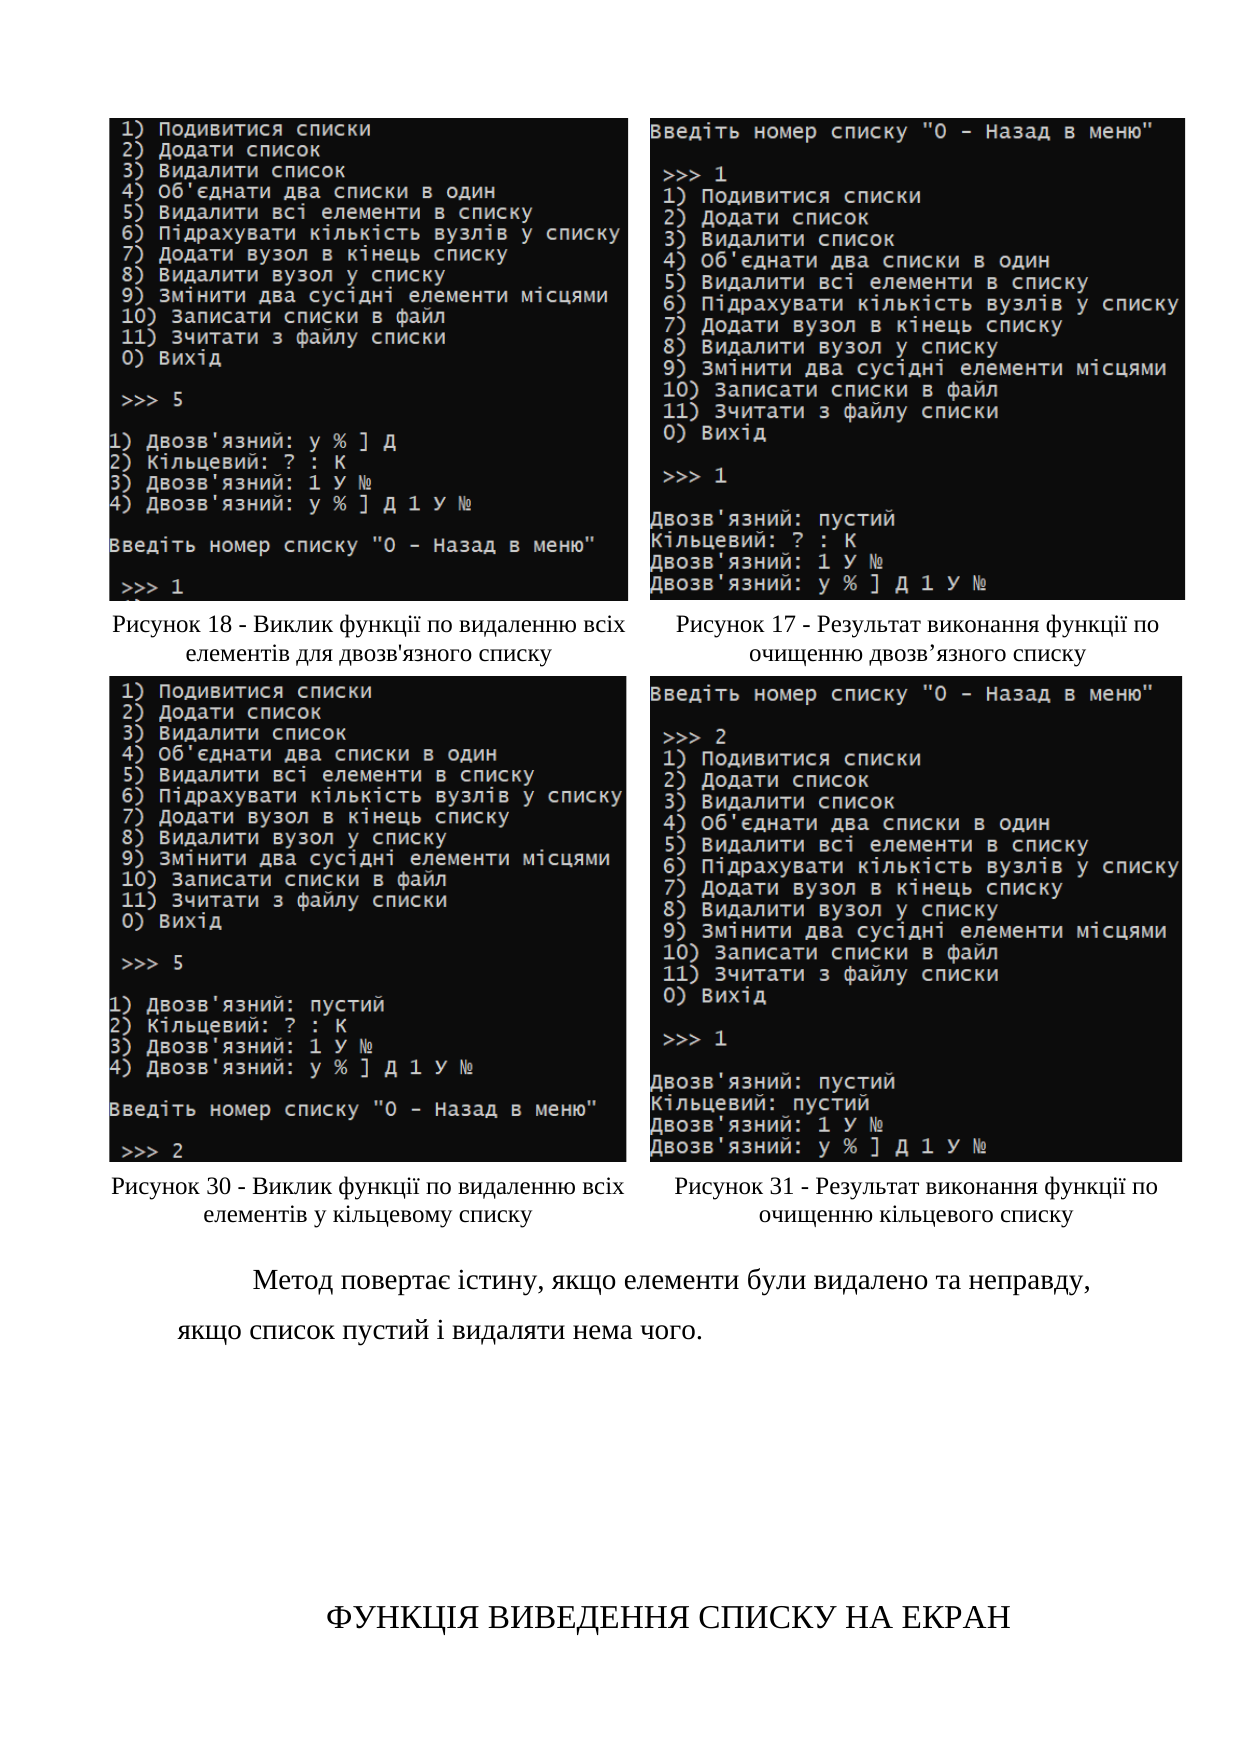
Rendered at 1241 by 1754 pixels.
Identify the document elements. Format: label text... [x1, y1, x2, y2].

text Метод повертає істину, якщо елементи були видалено та неправду, якщо список пустий і видаляти нема чого. [177, 1262, 1122, 1346]
picture [109, 676, 627, 1162]
text ФУНКЦІЯ ВИВЕДЕННЯ СПИСКУ НА ЕКРАН [215, 1597, 1122, 1636]
picture [650, 118, 1185, 600]
picture [109, 118, 629, 601]
picture [650, 676, 1183, 1162]
